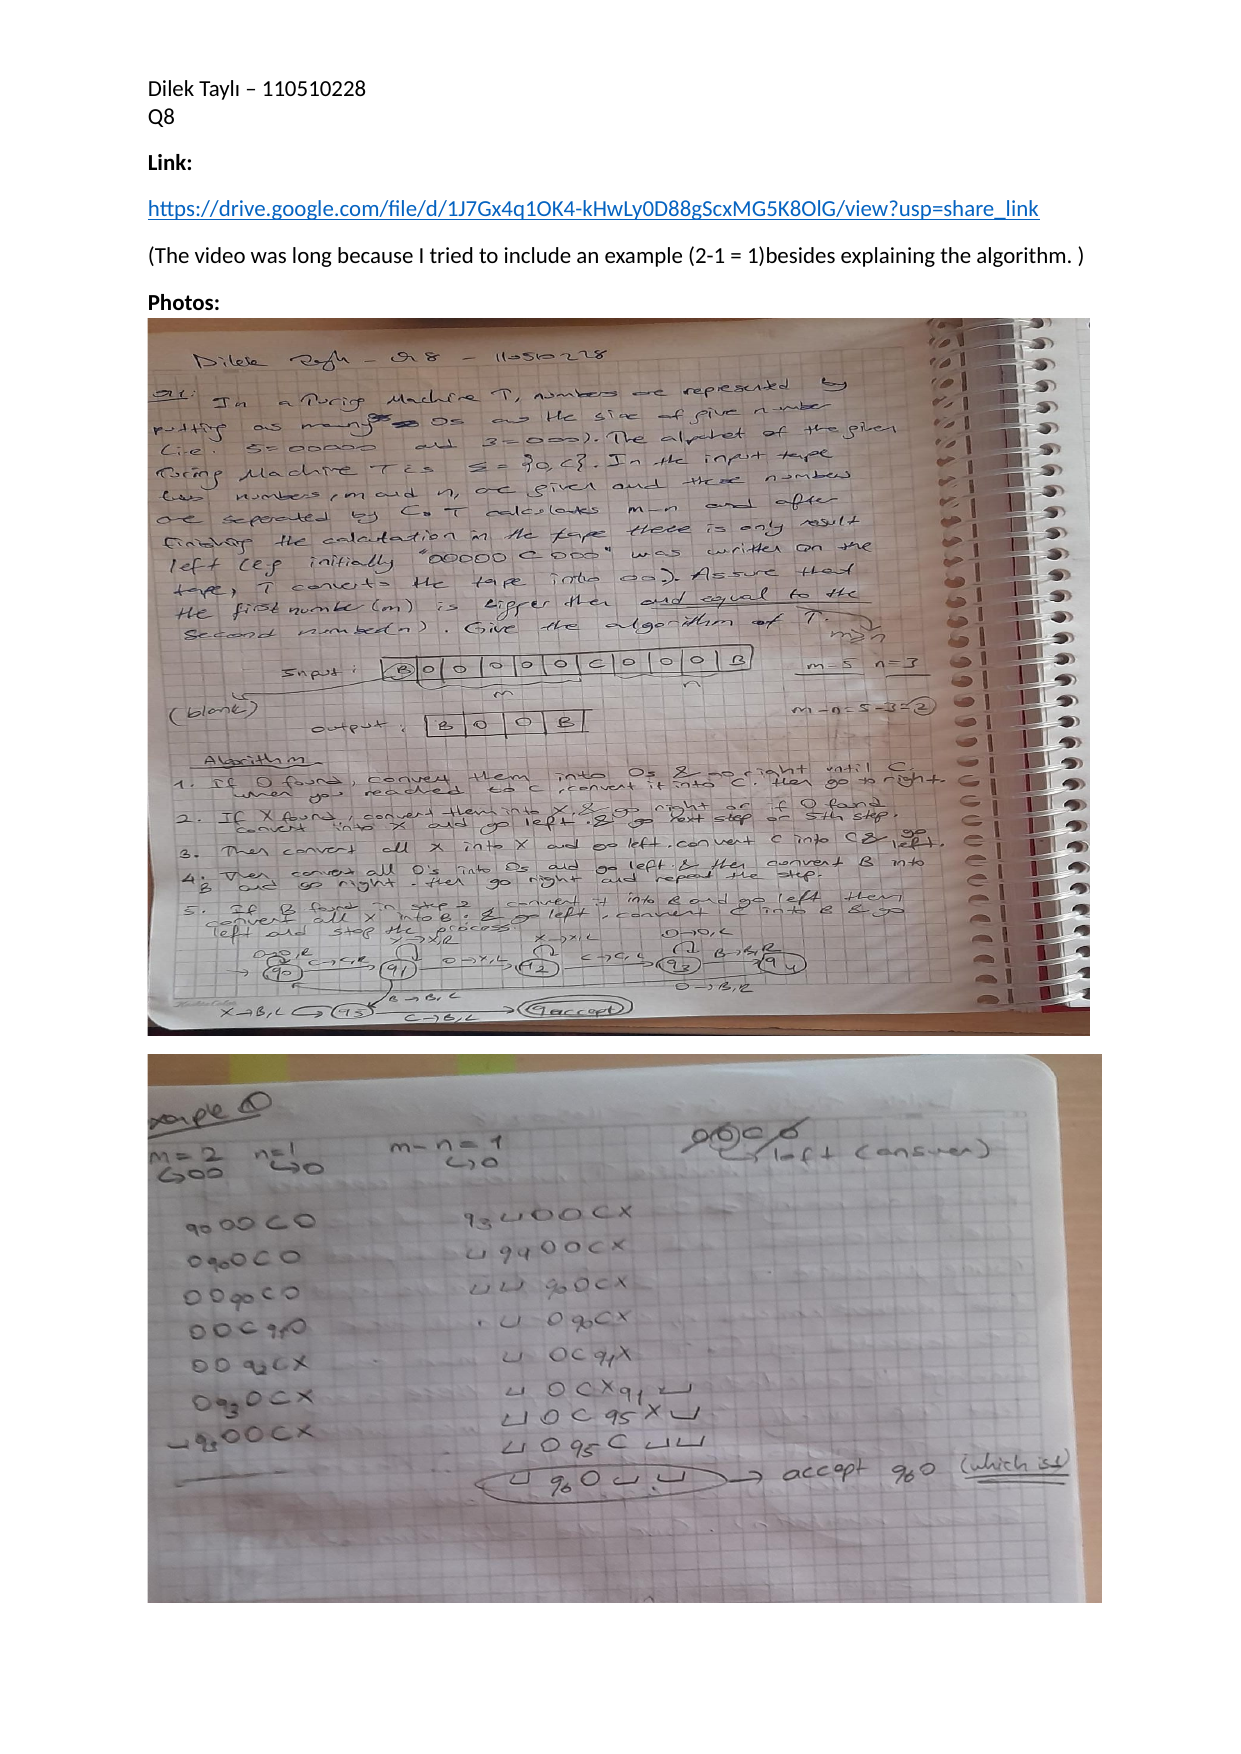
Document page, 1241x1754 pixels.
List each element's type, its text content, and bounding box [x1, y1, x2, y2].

text https://drive.google.com/file/d/1J7Gx4q1OK4-kHwLy0D88gScxMG5K8OlG/view?usp=share_link [148, 194, 1093, 222]
picture [147, 1054, 1102, 1603]
text Link: [148, 148, 1093, 176]
picture [147, 318, 1090, 1036]
text (The video was long because I tried to include an example (2-1 = 1)besides explaining the algorithm. ) [148, 241, 1093, 269]
